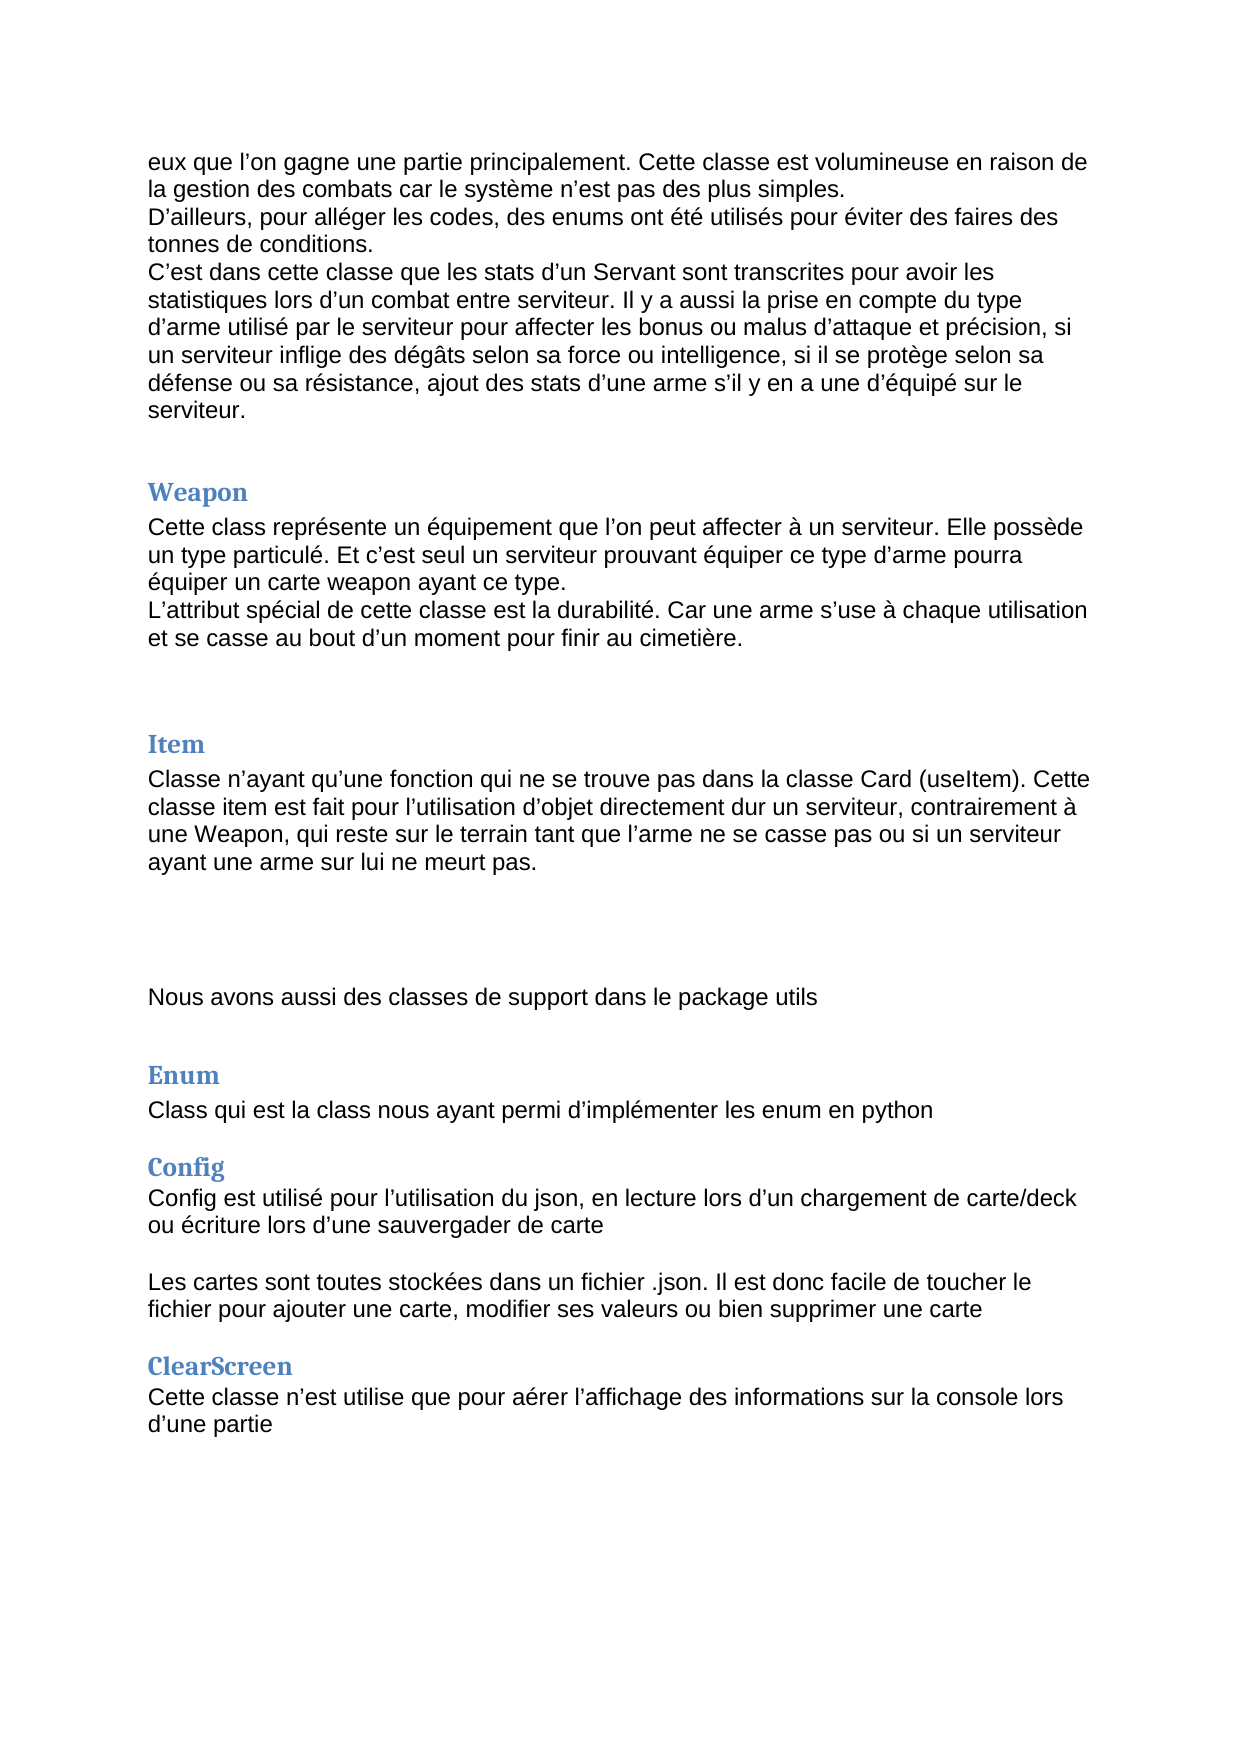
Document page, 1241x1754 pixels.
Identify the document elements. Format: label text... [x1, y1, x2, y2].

text C’est dans cette classe que les stats d’un Servant sont transcrites pour avoir les statistiques lors d’un combat entre serviteur. Il y a aussi la prise en compte du type d’arme utilisé par le serviteur pour affecter les bonus ou malus d’attaque et précision, si un serviteur inflige des dégâts selon sa force ou intelligence, si il se protège selon sa défense ou sa résistance, ajout des stats d’une arme s’il y en a une d’équipé sur le serviteur. [148, 258, 1093, 424]
text Les cartes sont toutes stockées dans un fichier .json. Il est donc facile de toucher le fichier pour ajouter une carte, modifier ses valeurs ou bien supprimer une carte [148, 1267, 1093, 1323]
text Config [148, 1152, 1093, 1183]
subtitle Enum [148, 1060, 1093, 1091]
text Config est utilisé pour l’utilisation du json, en lecture lors d’un chargement de carte/deck ou écriture lors d’une sauvergader de carte [148, 1183, 1093, 1239]
text ClearScreen [148, 1351, 1093, 1383]
text L’attribut spécial de cette classe est la durabilité. Car une arme s’use à chaque utilisation et se casse au bout d’un moment pour finir au cimetière. [148, 596, 1093, 651]
subtitle Item [148, 729, 1093, 761]
text Nous avons aussi des classes de support dans le package utils [148, 983, 1093, 1011]
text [148, 148, 1093, 203]
text Classe n’ayant qu’une fonction qui ne se trouve pas dans la classe Card (useItem). Cette classe item est fait pour l’utilisation d’objet directement dur un serviteur, contrairement à une Weapon, qui reste sur le terrain tant que l’arme ne se casse pas ou si un serviteur ayant une arme sur lui ne meurt pas. [148, 765, 1093, 876]
text Cette classe n’est utilise que pour aérer l’affichage des informations sur la console lors d’une partie [148, 1383, 1093, 1438]
text Class qui est la class nous ayant permi d’implémenter les enum en python [148, 1096, 1093, 1124]
text D’ailleurs, pour alléger les codes, des enums ont été utilisés pour éviter des faires des tonnes de conditions. [148, 203, 1093, 258]
subtitle Weapon [148, 477, 1093, 508]
text Cette class représente un équipement que l’on peut affecter à un serviteur. Elle possède un type particulé. Et c’est seul un serviteur prouvant équiper ce type d’arme pourra équiper un carte weapon ayant ce type. [148, 513, 1093, 596]
